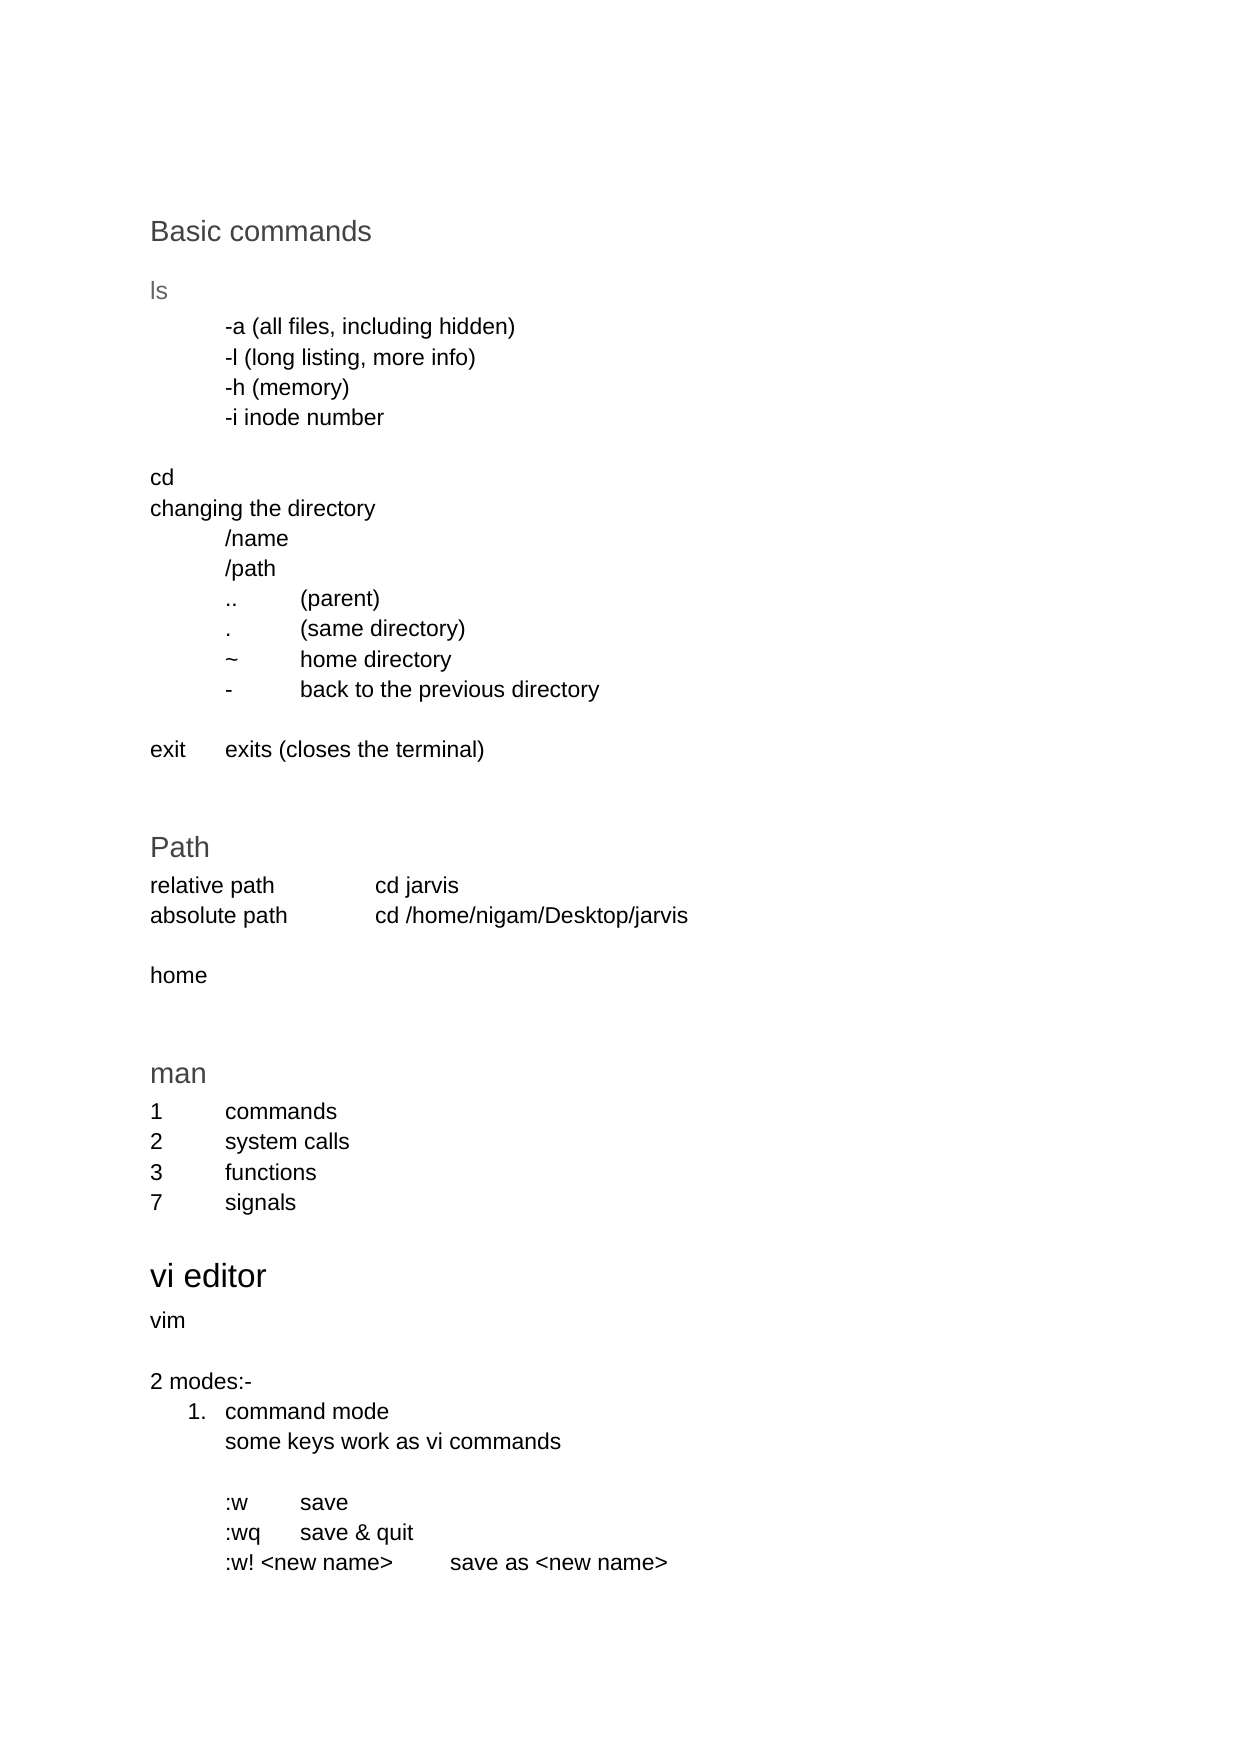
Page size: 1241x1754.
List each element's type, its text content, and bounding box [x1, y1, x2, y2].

text :w save [150, 1489, 1090, 1515]
text - back to the previous directory [225, 676, 1090, 702]
text -a (all files, including hidden) [150, 313, 1090, 340]
list command mode [187, 1398, 1090, 1424]
text relative path cd jarvis [150, 872, 1090, 898]
subtitle Basic commands [150, 213, 1090, 247]
subtitle Path [150, 830, 1090, 863]
text 2 modes:- [150, 1368, 1090, 1394]
text vim [150, 1307, 1090, 1334]
text home [150, 962, 1090, 989]
subtitle ls [150, 276, 1090, 305]
text cd [150, 464, 1090, 491]
text 1 commands [150, 1098, 1090, 1124]
text /name [150, 525, 1090, 551]
text -l (long listing, more info) [150, 343, 1090, 370]
text exit exits (closes the terminal) [150, 736, 1090, 763]
text -h (memory) [150, 374, 1090, 400]
text 3 functions [150, 1158, 1090, 1185]
text 7 signals [150, 1189, 1090, 1215]
subtitle man [150, 1056, 1090, 1090]
text ~ home directory [225, 646, 1090, 672]
text 2 system calls [150, 1128, 1090, 1155]
text some keys work as vi commands [225, 1428, 1090, 1454]
text :wq save & quit [150, 1519, 1090, 1545]
text .. (parent) [225, 585, 1090, 612]
text . (same directory) [225, 615, 1090, 642]
text absolute path cd /home/nigam/Desktop/jarvis [150, 902, 1090, 928]
text -i inode number [150, 404, 1090, 430]
subtitle vi editor [150, 1256, 1090, 1295]
text /path [225, 555, 1090, 581]
text :w! <new name> save as <new name> [150, 1549, 1090, 1575]
text changing the directory [150, 494, 1090, 521]
